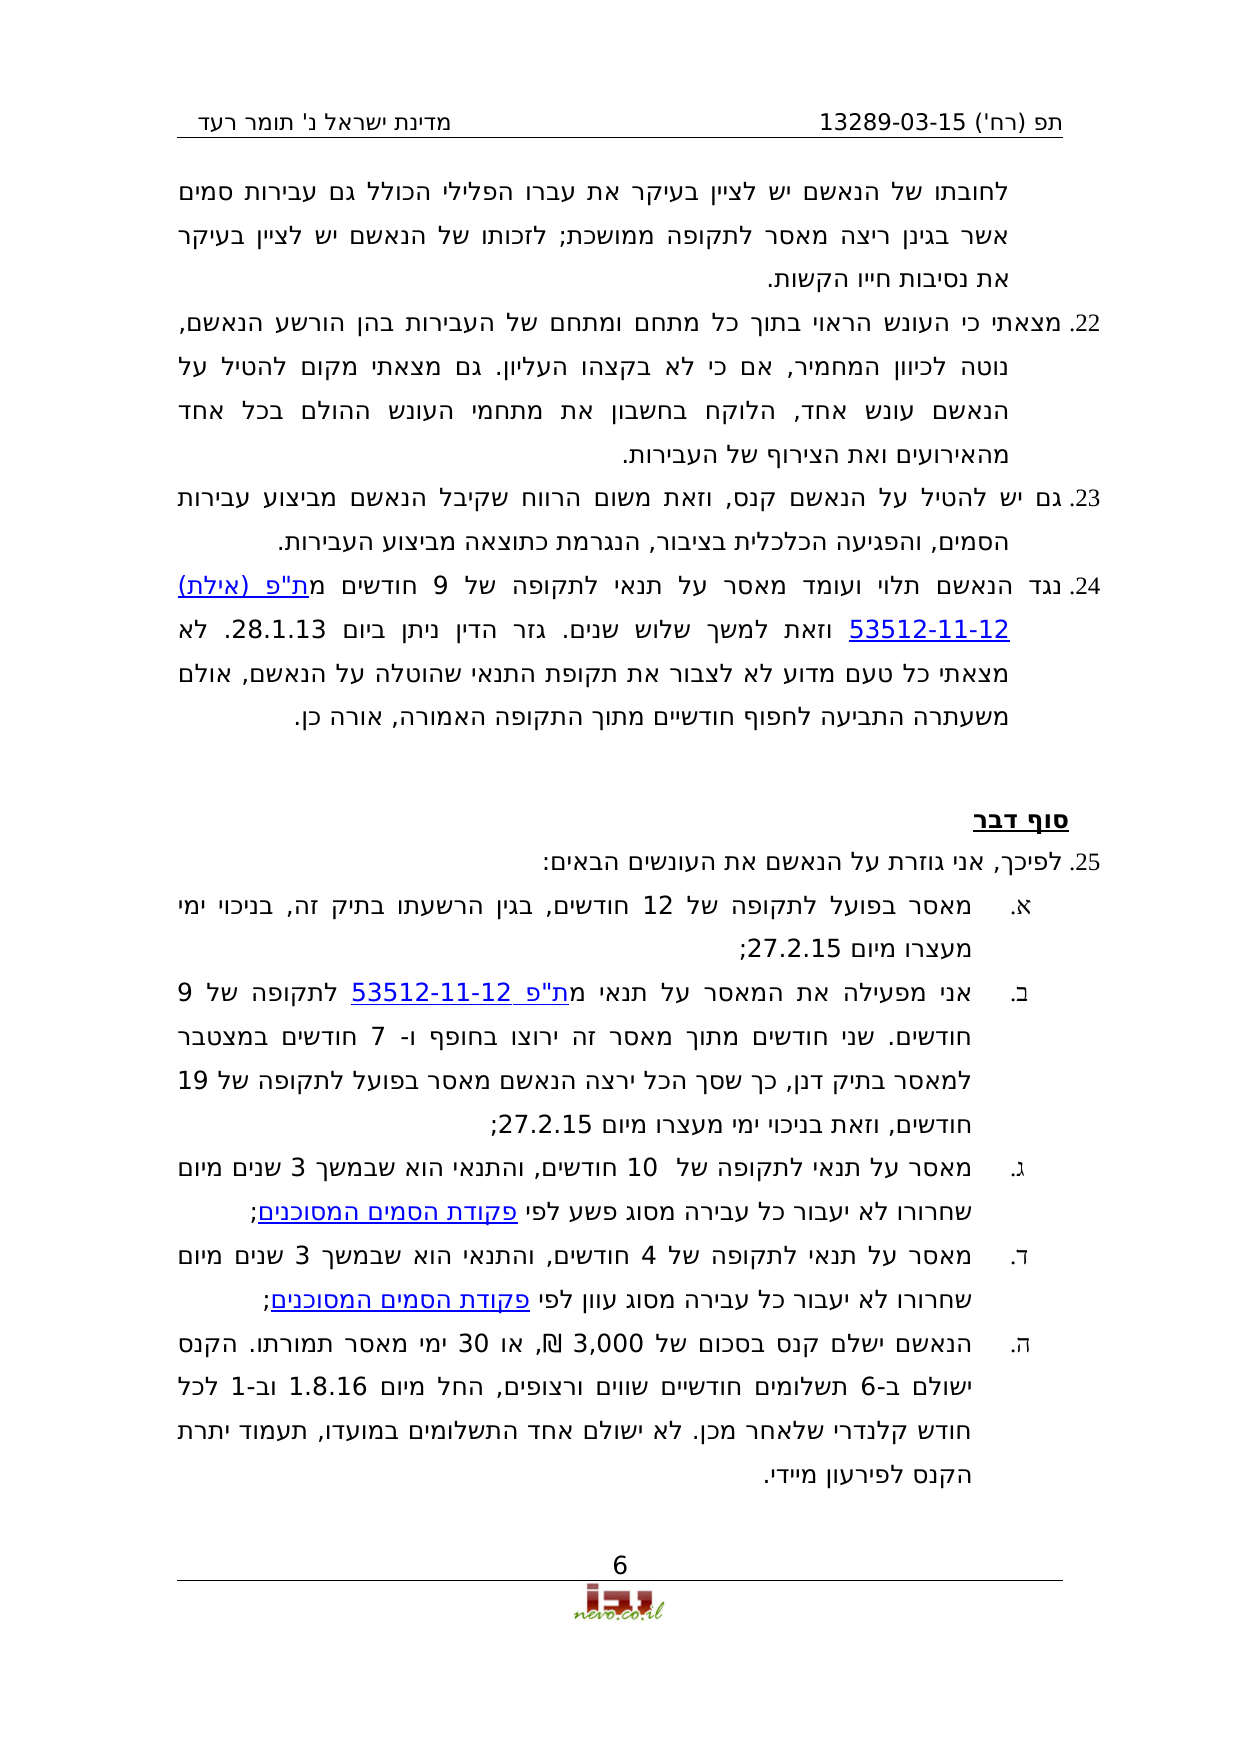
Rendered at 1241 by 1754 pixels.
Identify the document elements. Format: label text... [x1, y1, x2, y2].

list הנאשם ישלם קנס בסכום של 3,000 ₪, או 30 ימי מאסר תמורתו. הקנס ישולם ב-6 תשלומים חודשיים שווים ורצופים, החל מיום 1.8.16 וב-1 לכל חודש קלנדרי שלאחר מכן. לא ישולם אחד התשלומים במועדו, תעמוד יתרת הקנס לפירעון מיידי. [177, 1329, 1010, 1489]
text סוף דבר [177, 805, 1069, 834]
list מאסר בפועל לתקופה של 12 חודשים, בגין הרשעתו בתיק זה, בניכוי ימי מעצרו מיום 27.2.15; [177, 891, 1010, 964]
list מצאתי כי העונש הראוי בתוך כל מתחם ומתחם של העבירות בהן הורשע הנאשם, נוטה לכיוון המחמיר, אם כי לא בקצהו העליון. גם מצאתי מקום להטיל על הנאשם עונש אחד, הלוקח בחשבון את מתחמי העונש ההולם בכל אחד מהאירועים ואת הצירוף של העבירות. [177, 308, 1069, 469]
list גם יש להטיל על הנאשם קנס, וזאת משום הרווח שקיבל הנאשם מביצוע עבירות הסמים, והפגיעה הכלכלית בציבור, הנגרמת כתוצאה מביצוע העבירות. [177, 483, 1069, 557]
list נגד הנאשם תלוי ועומד מאסר על תנאי לתקופה של 9 חודשים מת"פ (אילת) 53512-11-12 וזאת למשך שלוש שנים. גזר הדין ניתן ביום 28.1.13. לא מצאתי כל טעם מדוע לא לצבור את תקופת התנאי שהוטלה על הנאשם, אולם משעתרה התביעה לחפוף חודשיים מתוך התקופה האמורה, אורה כן. [177, 571, 1069, 732]
list אני מפעילה את המאסר על תנאי מת"פ 53512-11-12 לתקופה של 9 חודשים. שני חודשים מתוך מאסר זה ירוצו בחופף ו- 7 חודשים במצטבר למאסר בתיק דנן, כך שסך הכל ירצה הנאשם מאסר בפועל לתקופה של 19 חודשים, וזאת בניכוי ימי מעצרו מיום 27.2.15; [177, 978, 1010, 1139]
list לפיכך, אני גוזרת על הנאשם את העונשים הבאים: [177, 847, 1069, 876]
list מאסר על תנאי לתקופה של 10 חודשים, והתנאי הוא שבמשך 3 שנים מיום שחרורו לא יעבור כל עבירה מסוג פשע לפי פקודת הסמים המסוכנים; [177, 1153, 1010, 1227]
list לחובתו של הנאשם יש לציין בעיקר את עברו הפלילי הכולל גם עבירות סמים אשר בגינן ריצה מאסר לתקופה ממושכת; לזכותו של הנאשם יש לציין בעיקר את נסיבות חייו הקשות. [177, 177, 1010, 294]
picture [574, 1583, 666, 1621]
list מאסר על תנאי לתקופה של 4 חודשים, והתנאי הוא שבמשך 3 שנים מיום שחרורו לא יעבור כל עבירה מסוג עוון לפי פקודת הסמים המסוכנים; [177, 1241, 1010, 1314]
